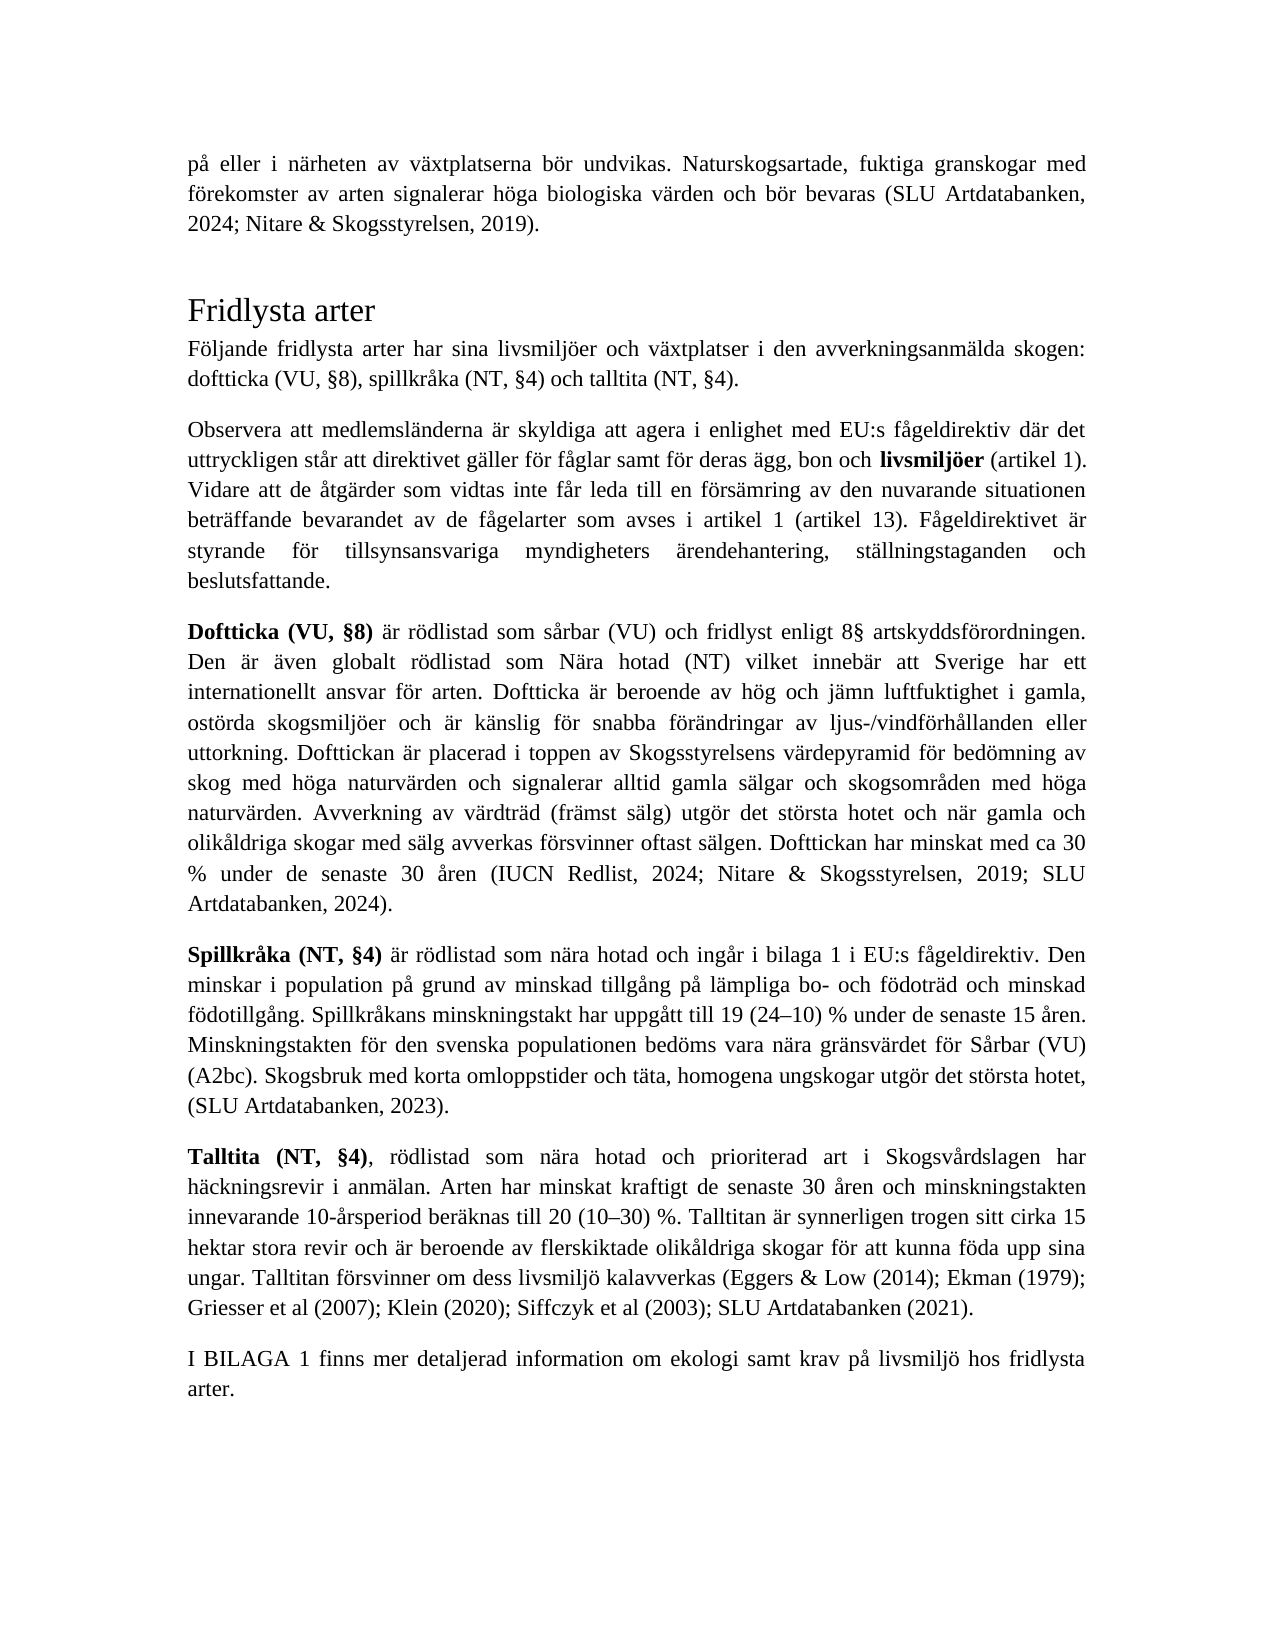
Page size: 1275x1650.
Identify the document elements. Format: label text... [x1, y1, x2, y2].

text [187, 150, 1087, 237]
text I BILAGA 1 finns mer detaljerad information om ekologi samt krav på livsmiljö hos fridlysta arter. [187, 1345, 1087, 1402]
text Talltita (NT, §4), rödlistad som nära hotad och prioriterad art i Skogsvårdslagen har häckningsrevir i anmälan. Arten har minskat kraftigt de senaste 30 åren och minskningstakten innevarande 10-årsperiod beräknas till 20 (10–30) %. Talltitan är synnerligen trogen sitt cirka 15 hektar stora revir och är beroende av flerskiktade olikåldriga skogar för att kunna föda upp sina ungar. Talltitan försvinner om dess livsmiljö kalavverkas (Eggers & Low (2014); Ekman (1979); Griesser et al (2007); Klein (2020); Siffczyk et al (2003); SLU Artdatabanken (2021). [187, 1143, 1087, 1320]
text Doftticka (VU, §8) är rödlistad som sårbar (VU) och fridlyst enligt 8§ artskyddsförordningen. Den är även globalt rödlistad som Nära hotad (NT) vilket innebär att Sverige har ett internationellt ansvar för arten. Doftticka är beroende av hög och jämn luftfuktighet i gamla, ostörda skogsmiljöer och är känslig för snabba förändringar av ljus-/vindförhållanden eller uttorkning. Dofttickan är placerad i toppen av Skogsstyrelsens värdepyramid för bedömning av skog med höga naturvärden och signalerar alltid gamla sälgar och skogsområden med höga naturvärden. Avverkning av värdträd (främst sälg) utgör det största hotet och när gamla och olikåldriga skogar med sälg avverkas försvinner oftast sälgen. Dofttickan har minskat med ca 30 % under de senaste 30 åren (IUCN Redlist, 2024; Nitare & Skogsstyrelsen, 2019; SLU Artdatabanken, 2024). [187, 618, 1087, 916]
text Spillkråka (NT, §4) är rödlistad som nära hotad och ingår i bilaga 1 i EU:s fågeldirektiv. Den minskar i population på grund av minskad tillgång på lämpliga bo- och födoträd och minskad födotillgång. Spillkråkans minskningstakt har uppgått till 19 (24–10) % under de senaste 15 åren. Minskningstakten för den svenska populationen bedöms vara nära gränsvärdet för Sårbar (VU) (A2bc). Skogsbruk med korta omloppstider och täta, homogena ungskogar utgör det största hotet, (SLU Artdatabanken, 2023). [187, 941, 1087, 1118]
subtitle Fridlysta arter [187, 291, 1087, 329]
text Observera att medlemsländerna är skyldiga att agera i enlighet med EU:s fågeldirektiv där det uttryckligen står att direktivet gäller för fåglar samt för deras ägg, bon och livsmiljöer (artikel 1). Vidare att de åtgärder som vidtas inte får leda till en försämring av den nuvarande situationen beträffande bevarandet av de fågelarter som avses i artikel 1 (artikel 13). Fågeldirektivet är styrande för tillsynsansvariga myndigheters ärendehantering, ställningstaganden och beslutsfattande. [187, 416, 1087, 593]
text Följande fridlysta arter har sina livsmiljöer och växtplatser i den avverkningsanmälda skogen: doftticka (VU, §8), spillkråka (NT, §4) och talltita (NT, §4). [187, 335, 1087, 391]
